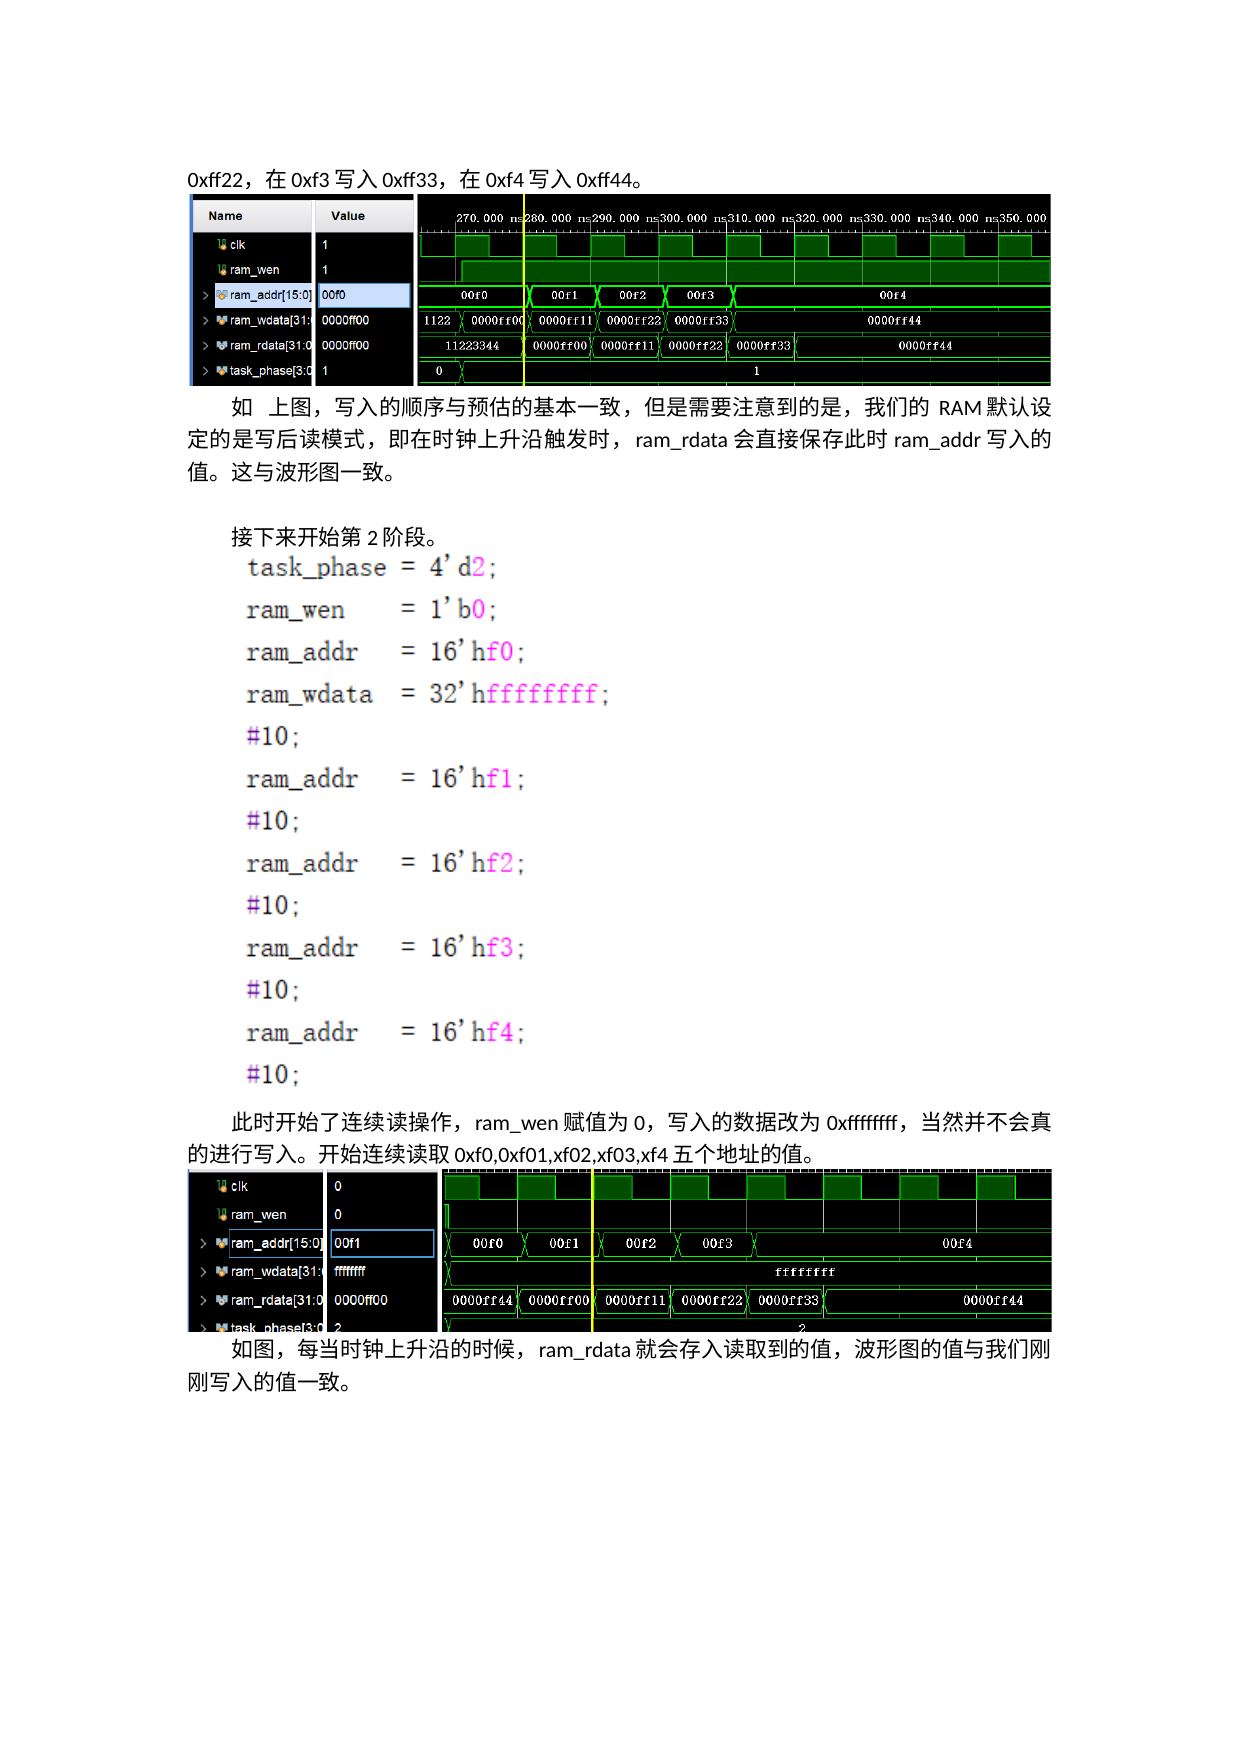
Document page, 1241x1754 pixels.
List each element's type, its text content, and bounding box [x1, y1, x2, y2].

picture [187, 194, 1051, 386]
text 此时开始了连续读操作，ram_wen赋值为0，写入的数据改为0xffffffff，当然并不会真的进行写入。开始连续读取0xf0,0xf01,xf02,xf03,xf4五个地址的值。 [187, 1104, 1053, 1169]
picture [187, 1169, 1052, 1332]
text 如 上图，写入的顺序与预估的基本一致，但是需要注意到的是，我们的RAM默认设定的是写后读模式，即在时钟上升沿触发时，ram_rdata会直接保存此时ram_addr写入的值。这与波形图一致。 [187, 389, 1053, 487]
text 如图，每当时钟上升沿的时候，ram_rdata就会存入读取到的值，波形图的值与我们刚刚写入的值一致。 [187, 1332, 1053, 1397]
picture [231, 552, 611, 1096]
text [187, 162, 1053, 194]
text 接下来开始第2阶段。 [187, 519, 1053, 552]
